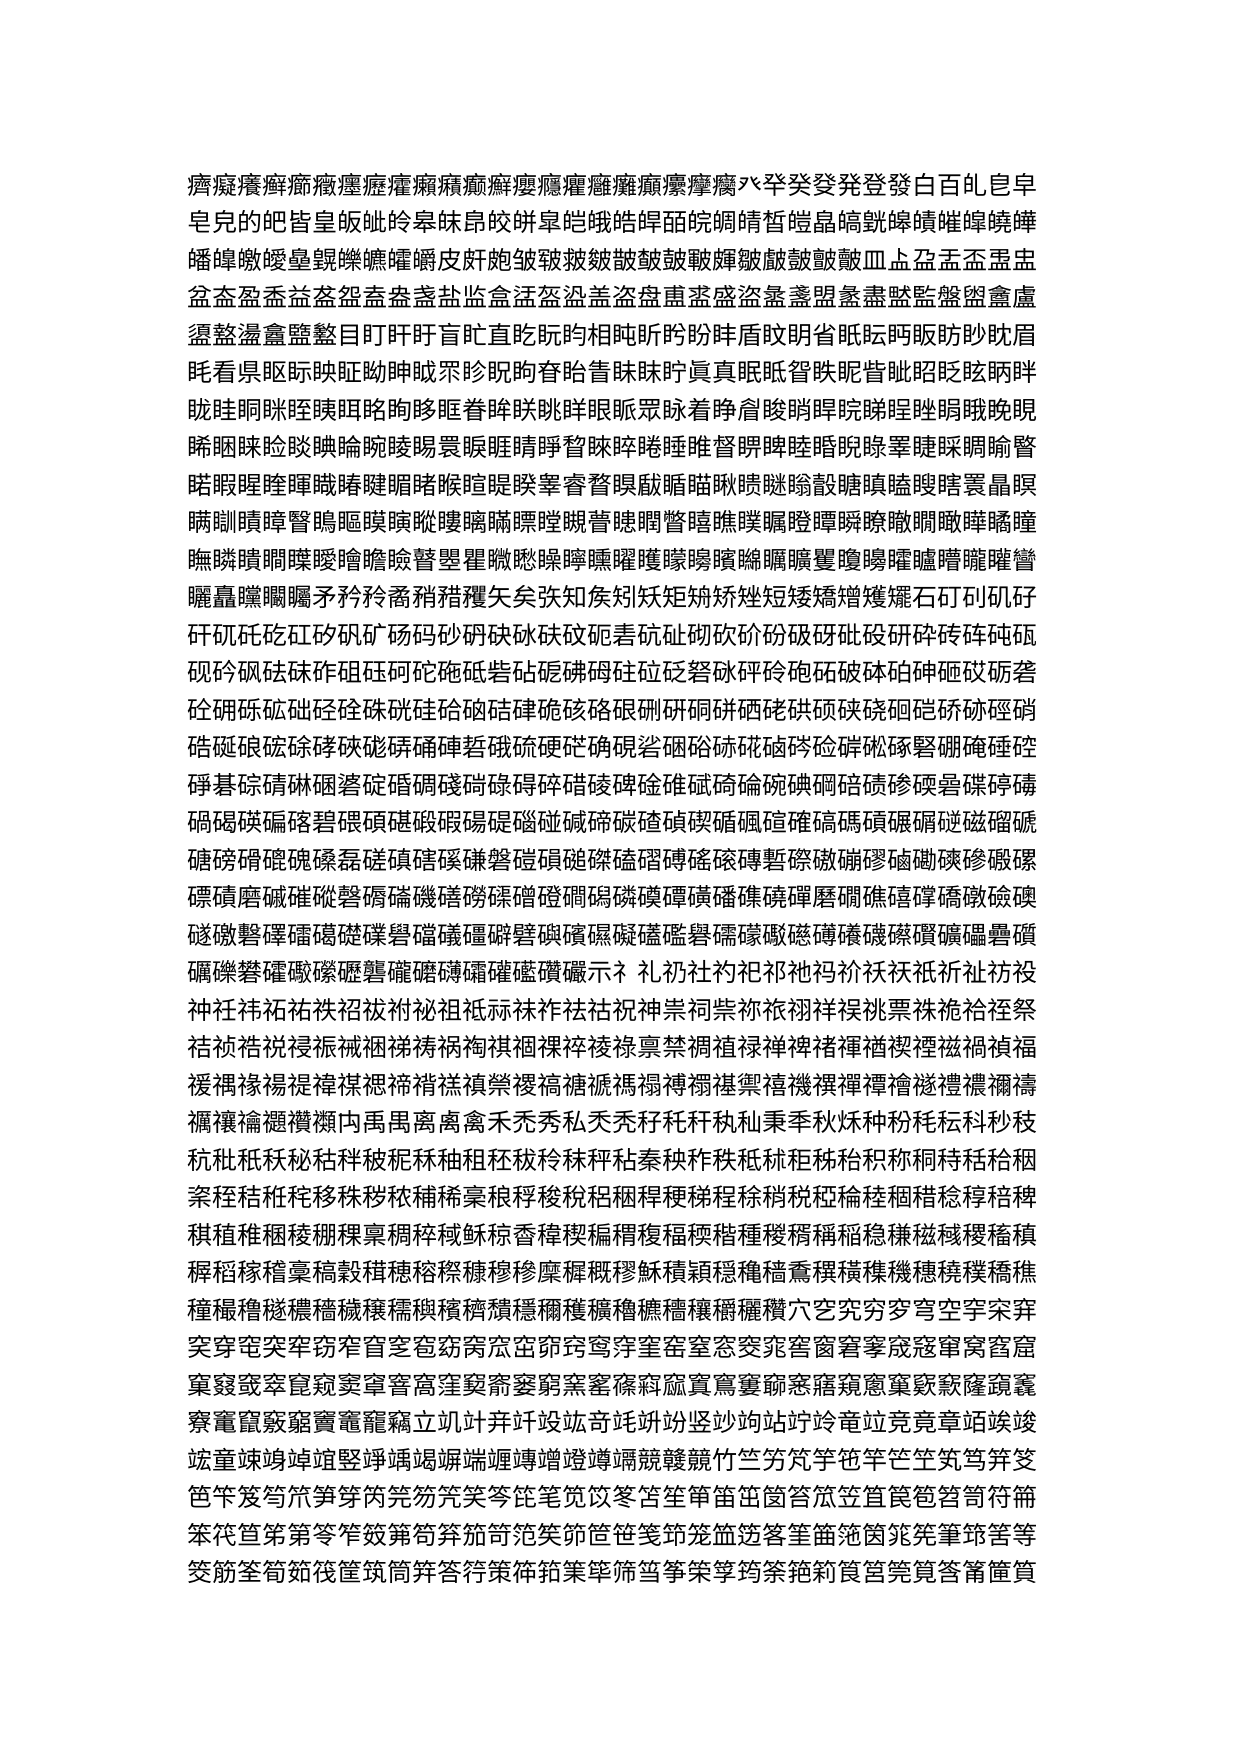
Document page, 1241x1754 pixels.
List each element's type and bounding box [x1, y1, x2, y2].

text [187, 164, 1053, 1589]
